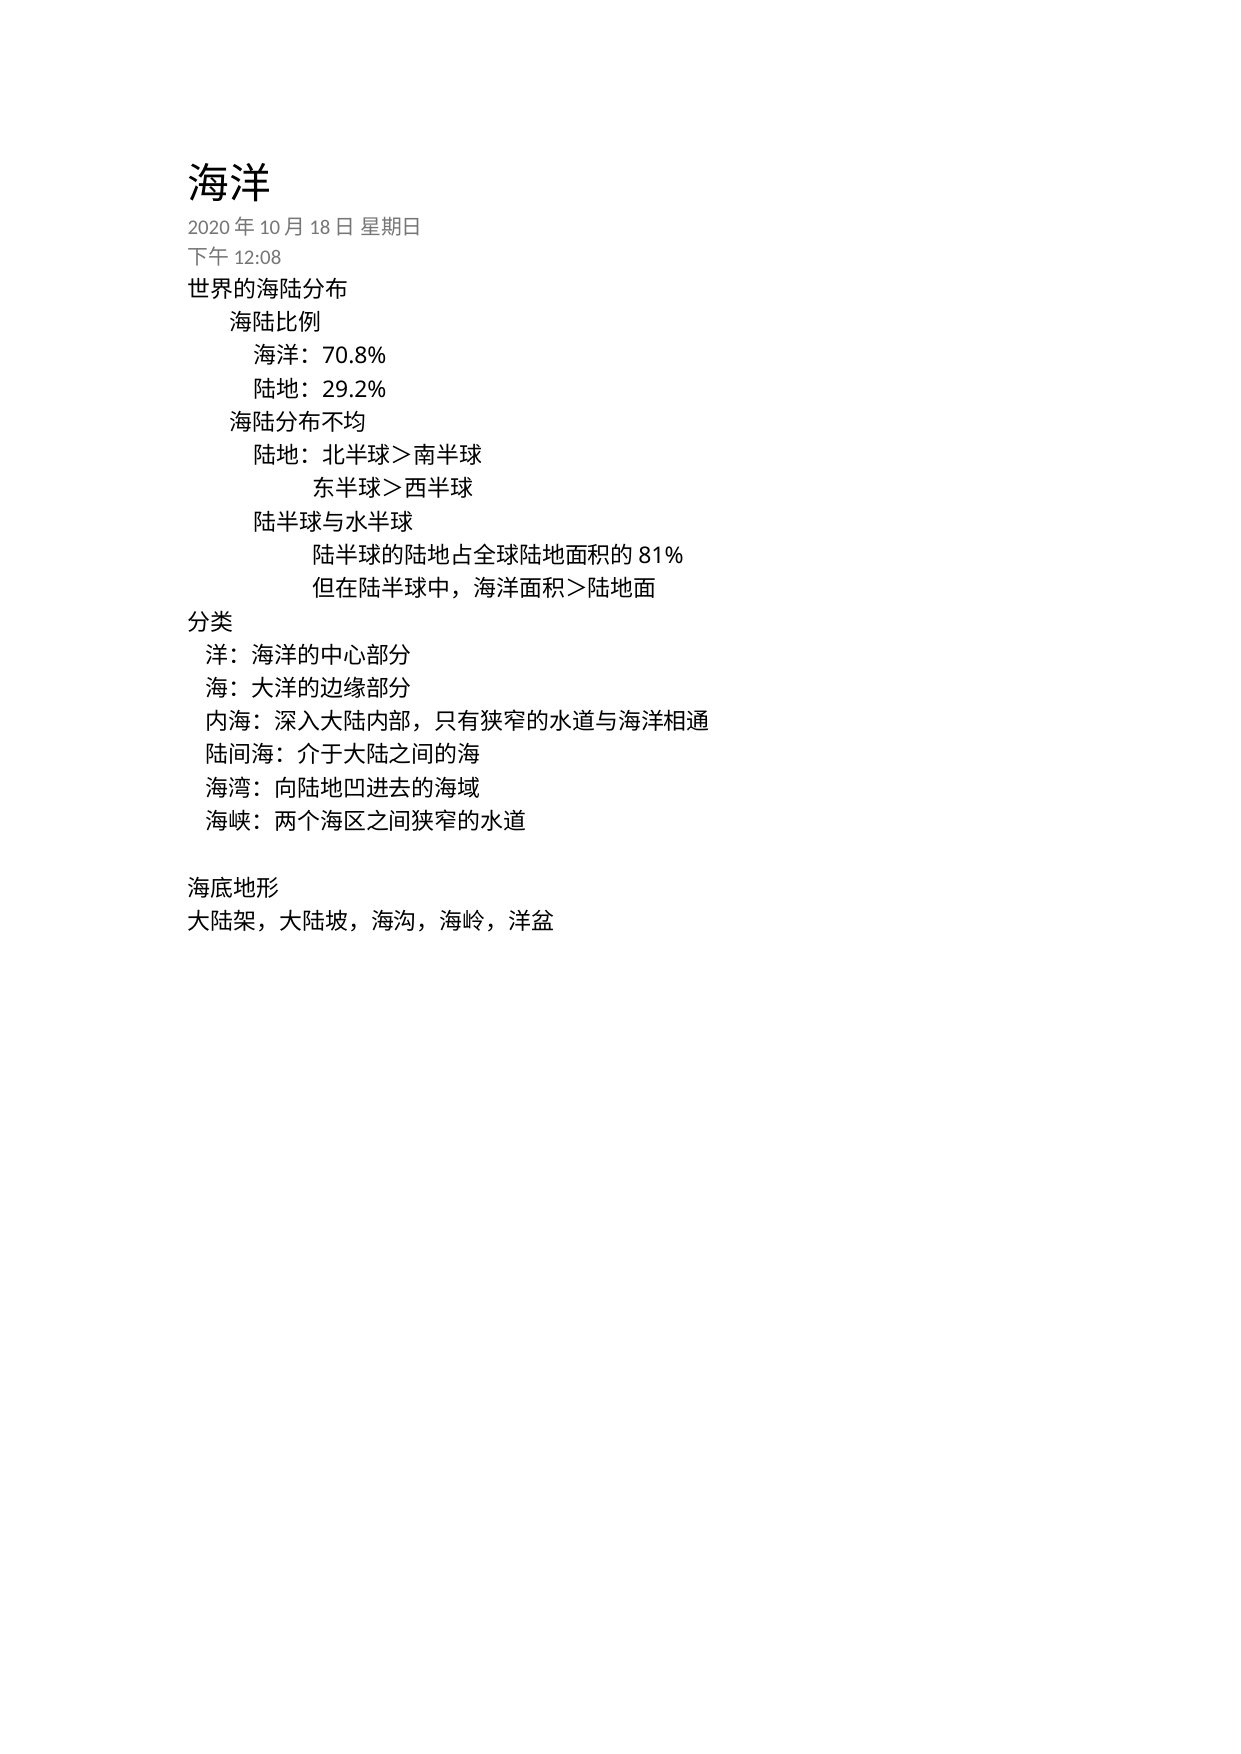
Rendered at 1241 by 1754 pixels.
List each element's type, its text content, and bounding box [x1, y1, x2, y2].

text 东半球＞西半球 [187, 470, 1053, 503]
text 陆地：北半球＞南半球 [187, 437, 1053, 470]
text 分类 [187, 603, 1053, 637]
text 陆半球的陆地占全球陆地面积的81% [187, 537, 1053, 570]
text 陆半球与水半球 [187, 503, 1053, 537]
text 世界的海陆分布 [187, 271, 1053, 304]
text 2020年10月18日 星期日 [187, 210, 1053, 241]
text 海：大洋的边缘部分 [187, 670, 1053, 703]
text 海洋：70.8% [187, 337, 1053, 371]
text 海底地形 [187, 870, 1053, 903]
text 下午12:08 [187, 241, 1053, 271]
text 海陆比例 [187, 304, 1053, 337]
text 但在陆半球中，海洋面积＞陆地面 [187, 570, 1053, 603]
text 陆地：29.2% [187, 371, 1053, 404]
text 海陆分布不均 [187, 404, 1053, 437]
text 陆间海：介于大陆之间的海 [187, 736, 1053, 769]
text 大陆架，大陆坡，海沟，海岭，洋盆 [187, 903, 1053, 936]
text 内海：深入大陆内部，只有狭窄的水道与海洋相通 [187, 703, 1053, 736]
text 洋：海洋的中心部分 [187, 637, 1053, 670]
text 海峡：两个海区之间狭窄的水道 [187, 803, 1053, 836]
text 海湾：向陆地凹进去的海域 [187, 769, 1053, 803]
text 海洋 [187, 150, 1053, 210]
